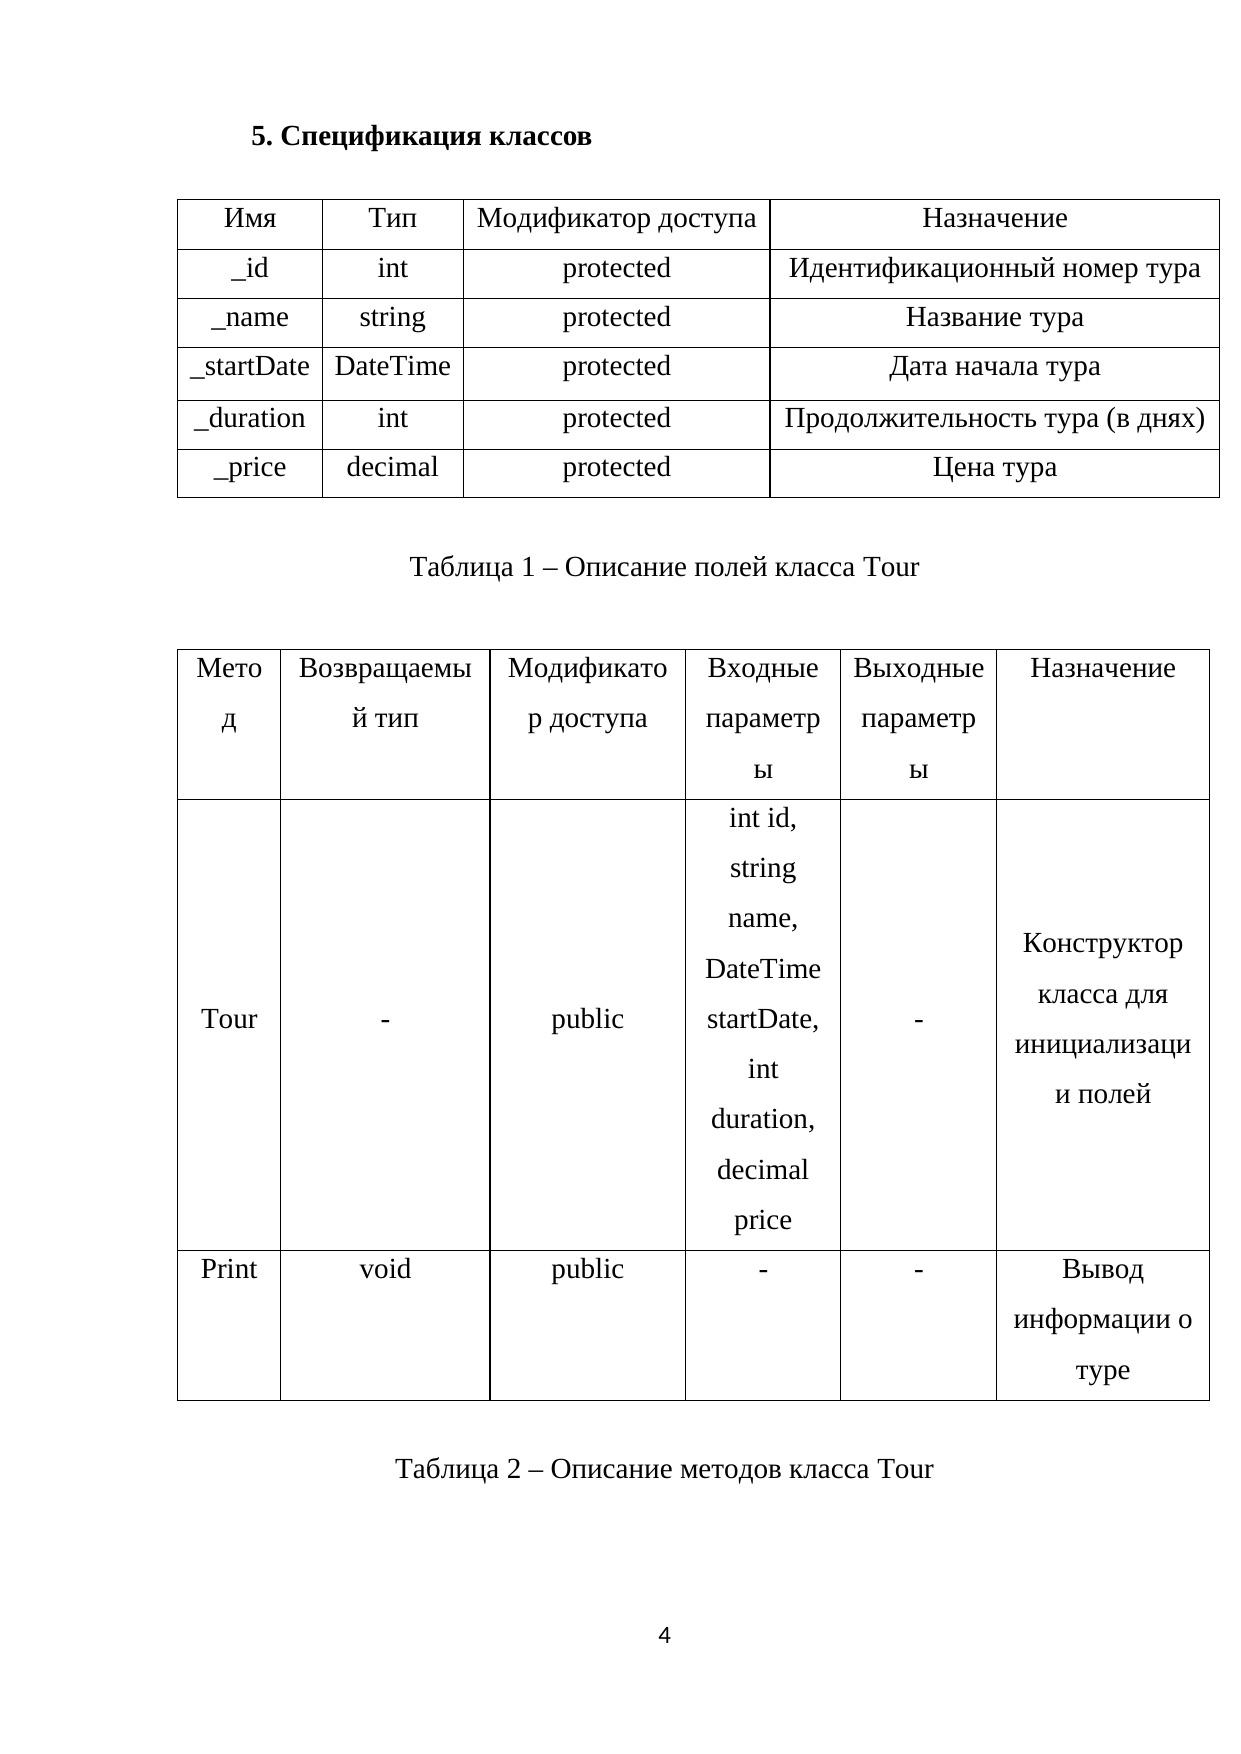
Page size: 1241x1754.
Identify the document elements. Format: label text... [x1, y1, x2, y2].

table_cell public [491, 1251, 685, 1399]
table_cell Print [178, 1251, 280, 1399]
table_header Тип [323, 200, 463, 249]
table_cell _startDate [178, 348, 322, 399]
table_cell protected [464, 348, 769, 399]
table_cell Конструктор класса для инициализации полей [997, 800, 1209, 1250]
table_cell Вывод информации о туре [997, 1251, 1209, 1399]
table_header Модификатор доступа [491, 650, 685, 799]
table_cell protected [464, 299, 769, 347]
table_header Модификатор доступа [464, 200, 769, 249]
table_cell protected [464, 401, 769, 448]
table_cell int [323, 250, 463, 298]
table_cell Название тура [771, 299, 1219, 347]
table_header Имя [178, 200, 322, 249]
table_cell _price [178, 450, 322, 497]
table_cell - [686, 1251, 840, 1399]
subtitle 5. Спецификация классов [177, 118, 1152, 152]
table_cell public [491, 800, 685, 1250]
table_cell protected [464, 450, 769, 497]
table_header Возвращаемый тип [281, 650, 489, 799]
table_cell _duration [178, 401, 322, 448]
table_cell Цена тура [771, 450, 1219, 497]
table_header Выходные параметры [841, 650, 996, 799]
table_cell _name [178, 299, 322, 347]
table_cell Продолжительность тура (в днях) [771, 401, 1219, 448]
table_header Назначение [997, 650, 1209, 799]
table_cell - [841, 1251, 996, 1399]
table_cell _id [178, 250, 322, 298]
table_header Назначение [771, 200, 1219, 249]
table_cell - [281, 800, 489, 1250]
table_cell int [323, 401, 463, 448]
table_cell DateTime [323, 348, 463, 399]
table_header Метод [178, 650, 280, 799]
table_cell - [841, 800, 996, 1250]
table_cell protected [464, 250, 769, 298]
table_cell string [323, 299, 463, 347]
text Таблица 2 – Описание методов класса Tour [177, 1451, 1152, 1484]
table_cell Дата начала тура [771, 348, 1219, 399]
table_cell void [281, 1251, 489, 1399]
table_header Входные параметры [686, 650, 840, 799]
table_cell Идентификационный номер тура [771, 250, 1219, 298]
text Таблица 1 – Описание полей класса Tour [177, 549, 1152, 582]
table_cell Tour [178, 800, 280, 1250]
table_cell decimal [323, 450, 463, 497]
table_cell int id, string name, DateTime startDate, int duration, decimal price [686, 800, 840, 1250]
